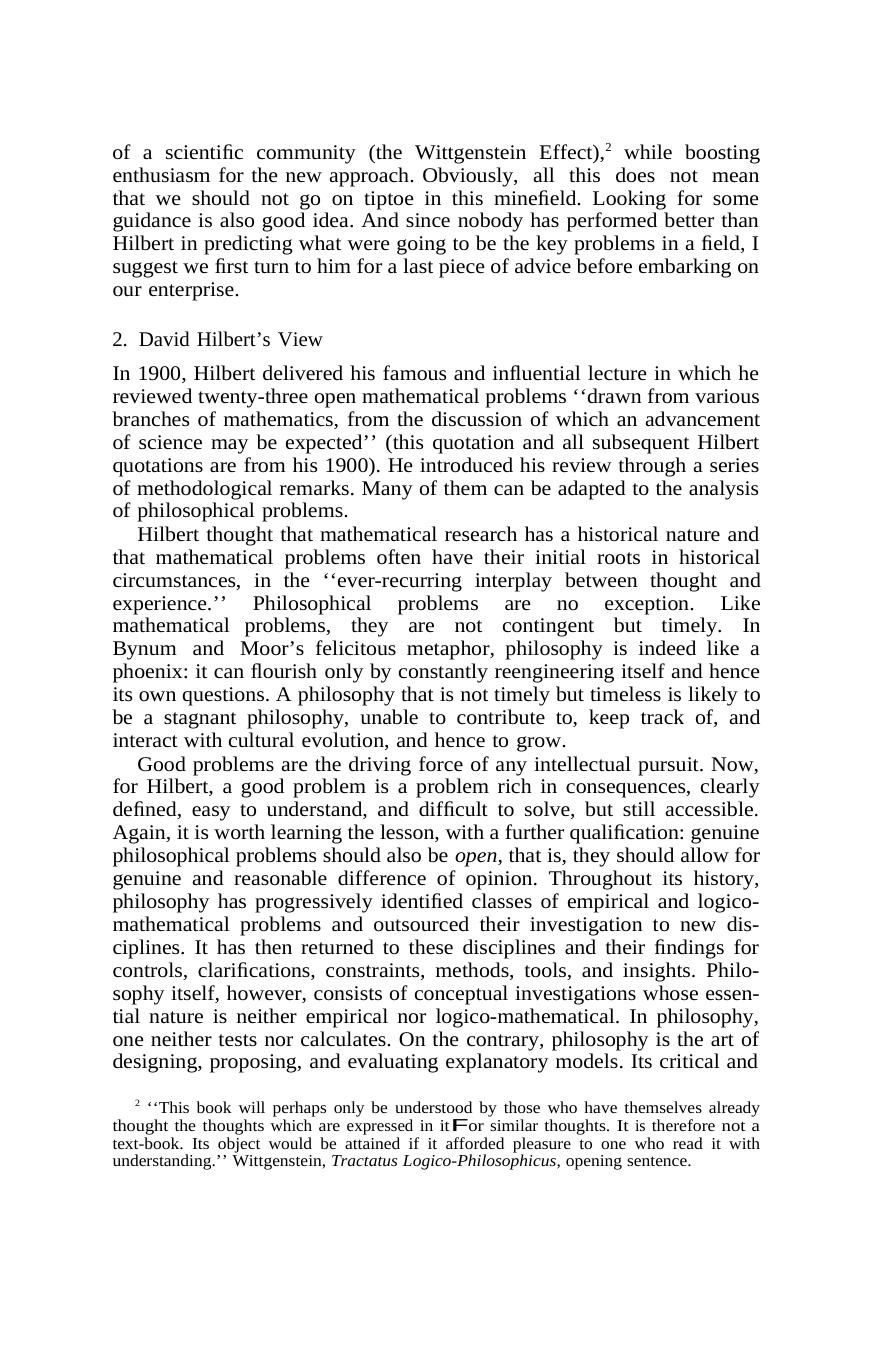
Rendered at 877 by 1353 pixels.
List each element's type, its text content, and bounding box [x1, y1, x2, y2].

list David Hilbert’s View [112, 327, 772, 351]
text In 1900, Hilbert delivered his famous and inﬂuential lecture in which he reviewed twenty-three open mathematical problems ‘‘drawn from various branches of mathematics, from the discussion of which an advancement of science may be expected’’ (this quotation and all subsequent Hilbert quotations are from his 1900). He introduced his review through a series of methodological remarks. Many of them can be adapted to the analysis of philosophical problems. [112, 362, 761, 522]
text of a scientiﬁc community (the Wittgenstein Effect),2 while boosting enthusiasm for the new approach. Obviously, all this does not mean that we should not go on tiptoe in this mineﬁeld. Looking for some guidance is also good idea. And since nobody has performed better than Hilbert in predicting what were going to be the key problems in a ﬁeld, I suggest we ﬁrst turn to him for a last piece of advice before embarking on our enterprise. [112, 141, 761, 301]
text 2 ‘‘This book will perhaps only be understood by those who have themselves already thought the thoughts which are expressed in itFor similar thoughts. It is therefore not a text-book. Its object would be attained if it afforded pleasure to one who read it with understanding.’’ Wittgenstein, Tractatus Logico-Philosophicus, opening sentence. [112, 1100, 761, 1170]
text Hilbert thought that mathematical research has a historical nature and that mathematical problems often have their initial roots in historical circumstances, in the ‘‘ever-recurring interplay between thought and experience.’’ Philosophical problems are no exception. Like mathematical problems, they are not contingent but timely. In Bynum and Moor’s felicitous metaphor, philosophy is indeed like a phoenix: it can ﬂourish only by constantly reengineering itself and hence its own questions. A philosophy that is not timely but timeless is likely to be a stagnant philosophy, unable to contribute to, keep track of, and interact with cultural evolution, and hence to grow. [112, 523, 761, 752]
text Good problems are the driving force of any intellectual pursuit. Now, for Hilbert, a good problem is a problem rich in consequences, clearly deﬁned, easy to understand, and difﬁcult to solve, but still accessible. Again, it is worth learning the lesson, with a further qualiﬁcation: genuine philosophical problems should also be open, that is, they should allow for genuine and reasonable difference of opinion. Throughout its history, philosophy has progressively identiﬁed classes of empirical and logico- mathematical problems and outsourced their investigation to new dis- ciplines. It has then returned to these disciplines and their ﬁndings for controls, clariﬁcations, constraints, methods, tools, and insights. Philo- sophy itself, however, consists of conceptual investigations whose essen- tial nature is neither empirical nor logico-mathematical. In philosophy, one neither tests nor calculates. On the contrary, philosophy is the art of designing, proposing, and evaluating explanatory models. Its critical and [112, 753, 761, 1073]
